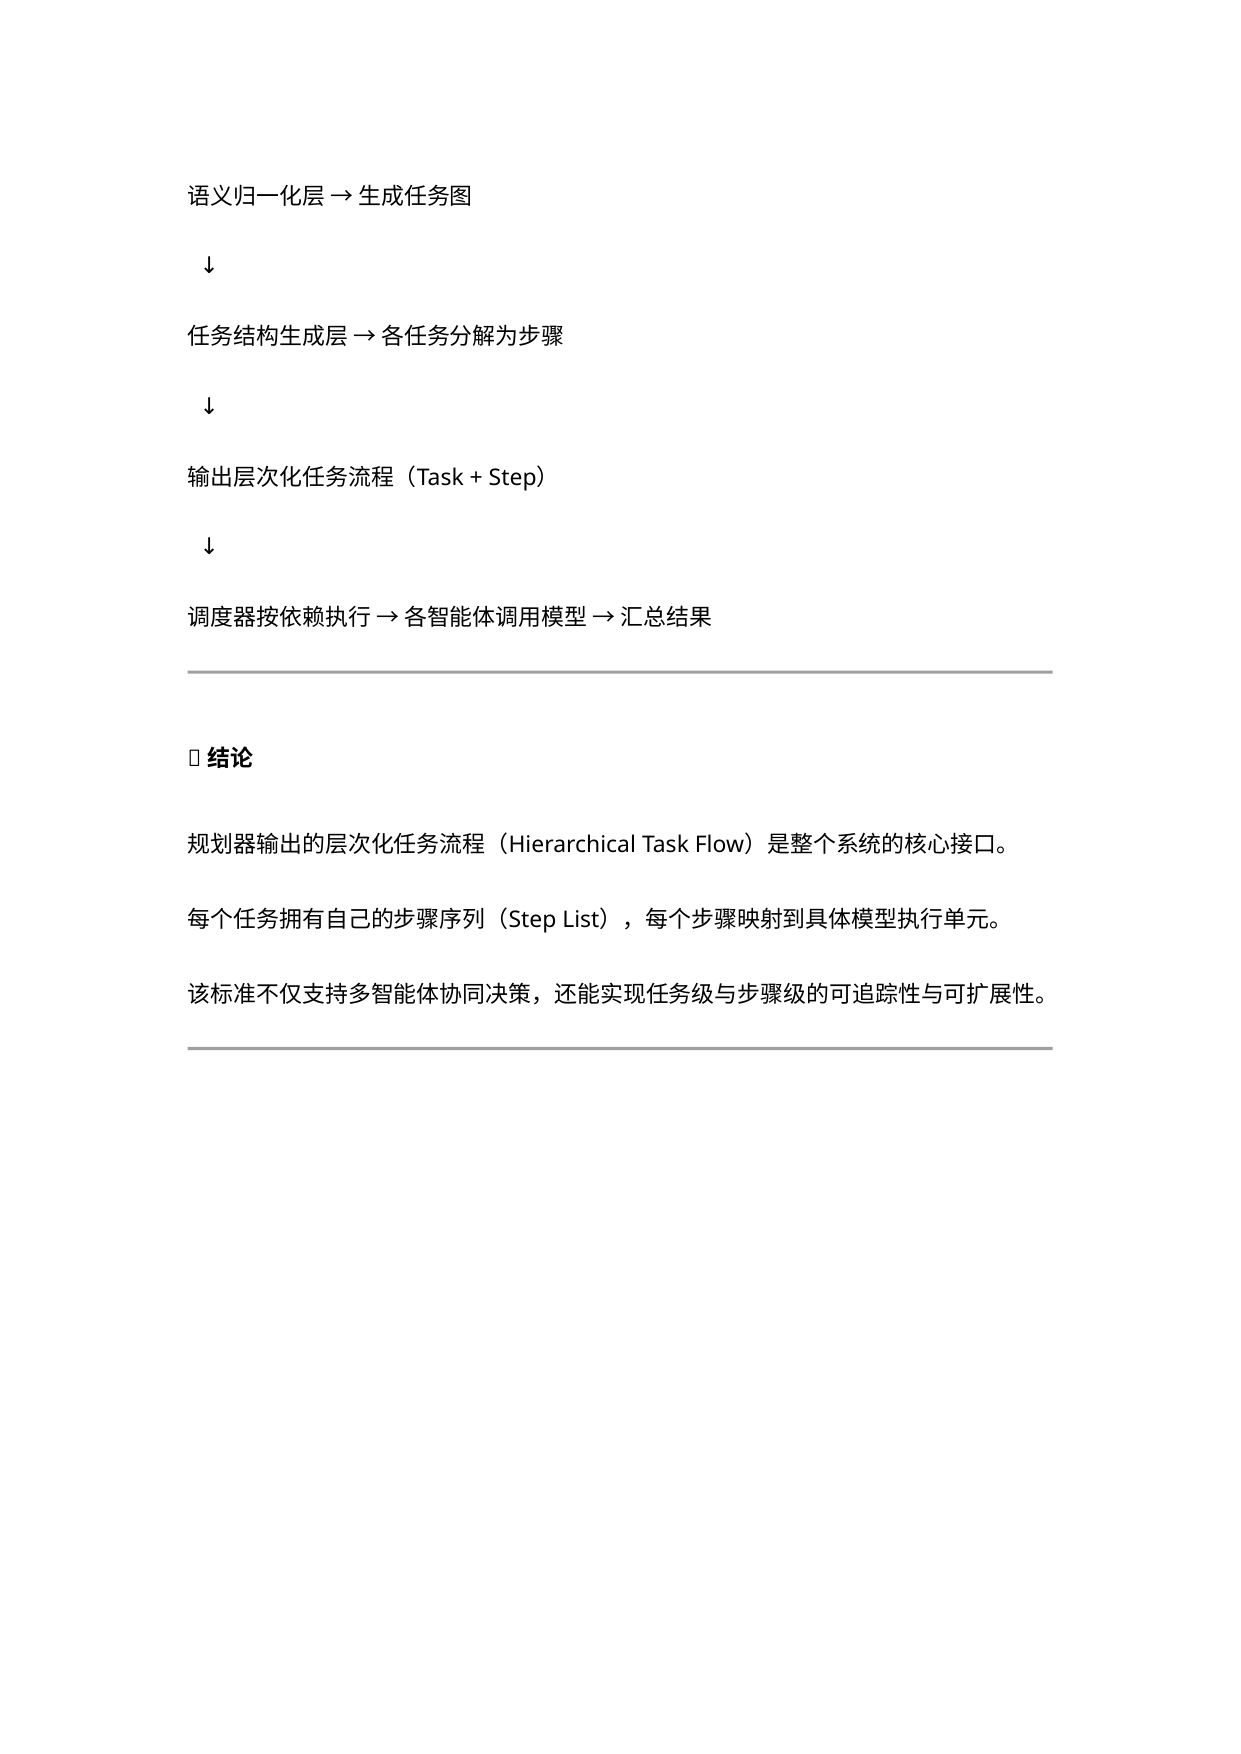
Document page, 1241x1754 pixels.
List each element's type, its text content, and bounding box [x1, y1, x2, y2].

text 任务结构生成层 → 各任务分解为步骤 [187, 302, 1053, 367]
text 输出层次化任务流程（Task + Step） [187, 443, 1053, 508]
text 调度器按依赖执行 → 各智能体调用模型 → 汇总结果 [187, 583, 1053, 648]
text ✅ 结论 [187, 724, 1053, 789]
text ↓ [187, 389, 1053, 421]
text ↓ [187, 529, 1053, 562]
text 语义归一化层 → 生成任务图 [187, 162, 1053, 227]
text 规划器输出的层次化任务流程（Hierarchical Task Flow）是整个系统的核心接口。 每个任务拥有自己的步骤序列（Step List），每个步骤映射到具体模型执行单元。 该标准不仅支持多智能体协同决策，还能实现任务级与步骤级的可追踪性与可扩展性。 [187, 810, 1053, 1025]
text ↓ [187, 248, 1053, 281]
